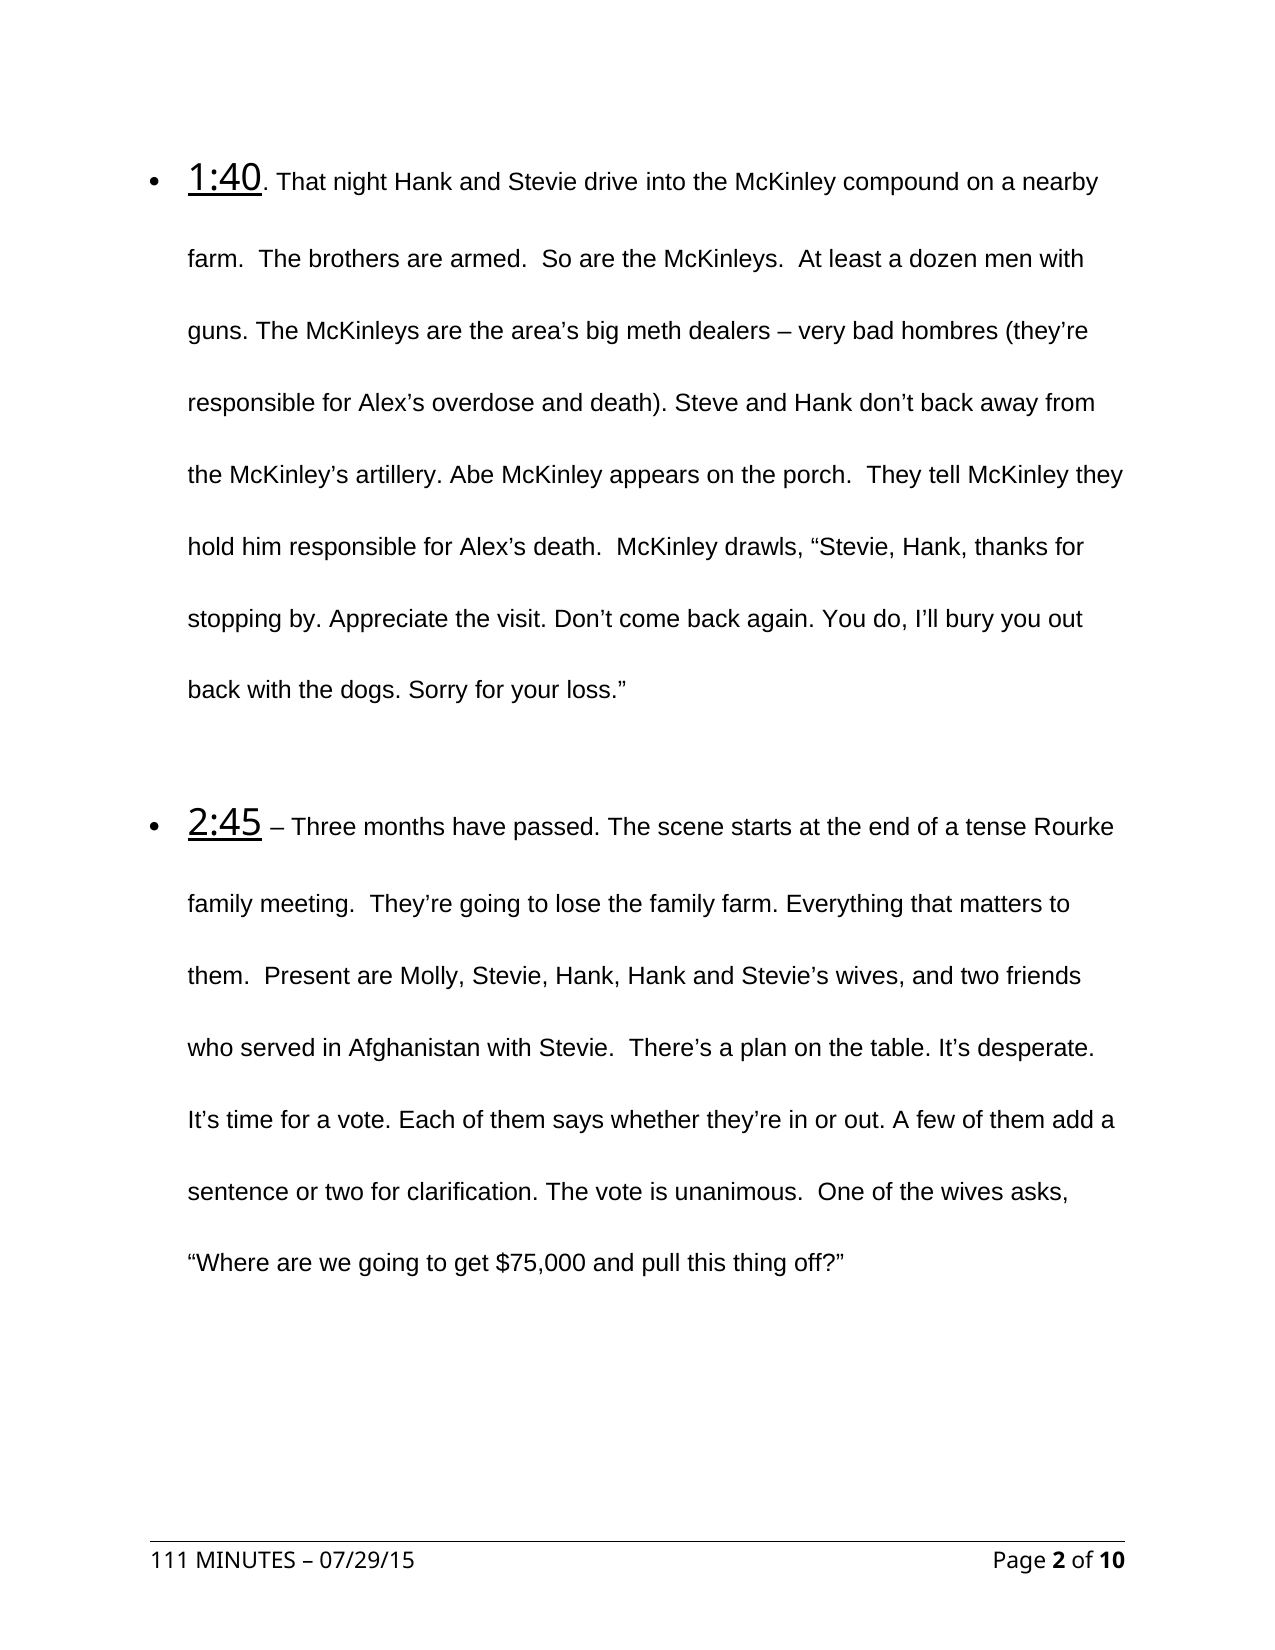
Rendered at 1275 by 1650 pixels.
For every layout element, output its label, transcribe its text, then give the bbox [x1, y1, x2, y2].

list 2:45 – Three months have passed. The scene starts at the end of a tense Rourke family meeting. They’re going to lose the family farm. Everything that matters to them. Present are Molly, Stevie, Hank, Hank and Stevie’s wives, and two friends who served in Afghanistan with Stevie. There’s a plan on the table. It’s desperate. It’s time for a vote. Each of them says whether they’re in or out. A few of them add a sentence or two for clarification. The vote is unanimous. One of the wives asks, “Where are we going to get $75,000 and pull this thing off?” [150, 795, 1125, 1277]
list 1:40. That night Hank and Stevie drive into the McKinley compound on a nearby farm. The brothers are armed. So are the McKinleys. At least a dozen men with guns. The McKinleys are the area’s big meth dealers – very bad hombres (they’re responsible for Alex’s overdose and death). Steve and Hank don’t back away from the McKinley’s artillery. Abe McKinley appears on the porch. They tell McKinley they hold him responsible for Alex’s death. McKinley drawls, “Stevie, Hank, thanks for stopping by. Appreciate the visit. Don’t come back again. You do, I’ll bury you out back with the dogs. Sorry for your loss.” [150, 150, 1125, 704]
